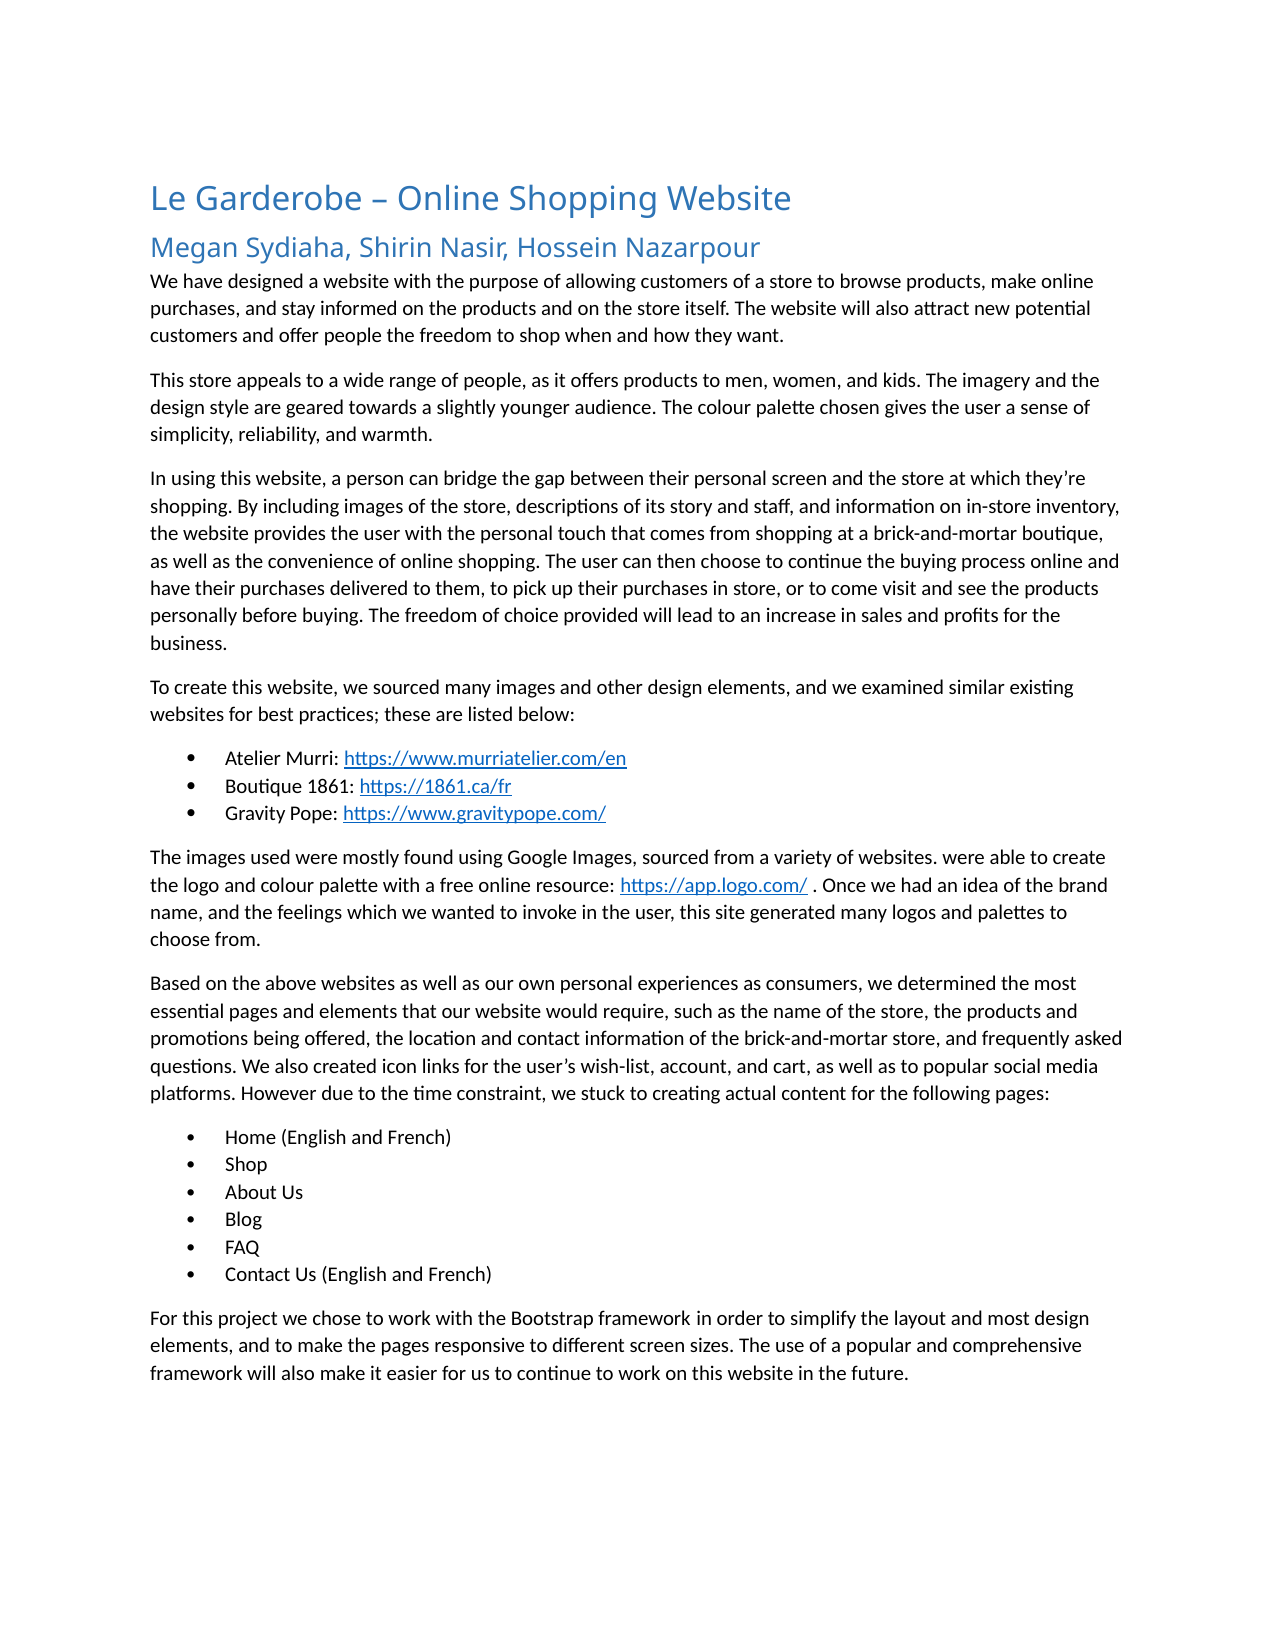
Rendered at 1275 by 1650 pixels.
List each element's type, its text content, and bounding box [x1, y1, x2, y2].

list About Us [187, 1179, 1125, 1204]
text Based on the above websites as well as our own personal experiences as consumers, we determined the most essential pages and elements that our website would require, such as the name of the store, the products and promotions being offered, the location and contact information of the brick-and-mortar store, and frequently asked questions. We also created icon links for the user’s wish-list, account, and cart, as well as to popular social media platforms. However due to the time constraint, we stuck to creating actual content for the following pages: [150, 971, 1125, 1106]
text In using this website, a person can bridge the gap between their personal screen and the store at which they’re shopping. By including images of the store, descriptions of its story and staff, and information on in-store inventory, the website provides the user with the personal touch that comes from shopping at a brick-and-mortar boutique, as well as the convenience of online shopping. The user can then choose to continue the buying process online and have their purchases delivered to them, to pick up their purchases in store, or to come visit and see the products personally before buying. The freedom of choice provided will lead to an increase in sales and profits for the business. [150, 466, 1125, 655]
list Boutique 1861: https://1861.ca/fr [187, 773, 1125, 798]
text We have designed a website with the purpose of allowing customers of a store to browse products, make online purchases, and stay informed on the products and on the store itself. The website will also attract new potential customers and offer people the freedom to shop when and how they want. [150, 268, 1125, 348]
list Home (English and French) [187, 1124, 1125, 1150]
list Gravity Pope: https://www.gravitypope.com/ [187, 800, 1125, 826]
text For this project we chose to work with the Bootstrap framework in order to simplify the layout and most design elements, and to make the pages responsive to different screen sizes. The use of a popular and comprehensive framework will also make it easier for us to continue to work on this website in the future. [150, 1305, 1125, 1386]
text This store appeals to a wide range of people, as it offers products to men, women, and kids. The imagery and the design style are geared towards a slightly younger audience. The colour palette chosen gives the user a sense of simplicity, reliability, and warmth. [150, 367, 1125, 447]
list Atelier Murri: https://www.murriatelier.com/en [187, 746, 1125, 771]
text The images used were mostly found using Google Images, sourced from a variety of websites. were able to create the logo and colour palette with a free online resource: https://app.logo.com/ . Once we had an idea of the brand name, and the feelings which we wanted to invoke in the user, this site generated many logos and palettes to choose from. [150, 844, 1125, 952]
list Shop [187, 1152, 1125, 1177]
text To create this website, we sourced many images and other design elements, and we examined similar existing websites for best practices; these are listed below: [150, 674, 1125, 727]
list Blog [187, 1206, 1125, 1232]
list FAQ [187, 1234, 1125, 1259]
subtitle Le Garderobe – Online Shopping Website [150, 175, 1125, 220]
subtitle Megan Sydiaha, Shirin Nasir, Hossein Nazarpour [150, 228, 1125, 265]
list Contact Us (English and French) [187, 1261, 1125, 1287]
